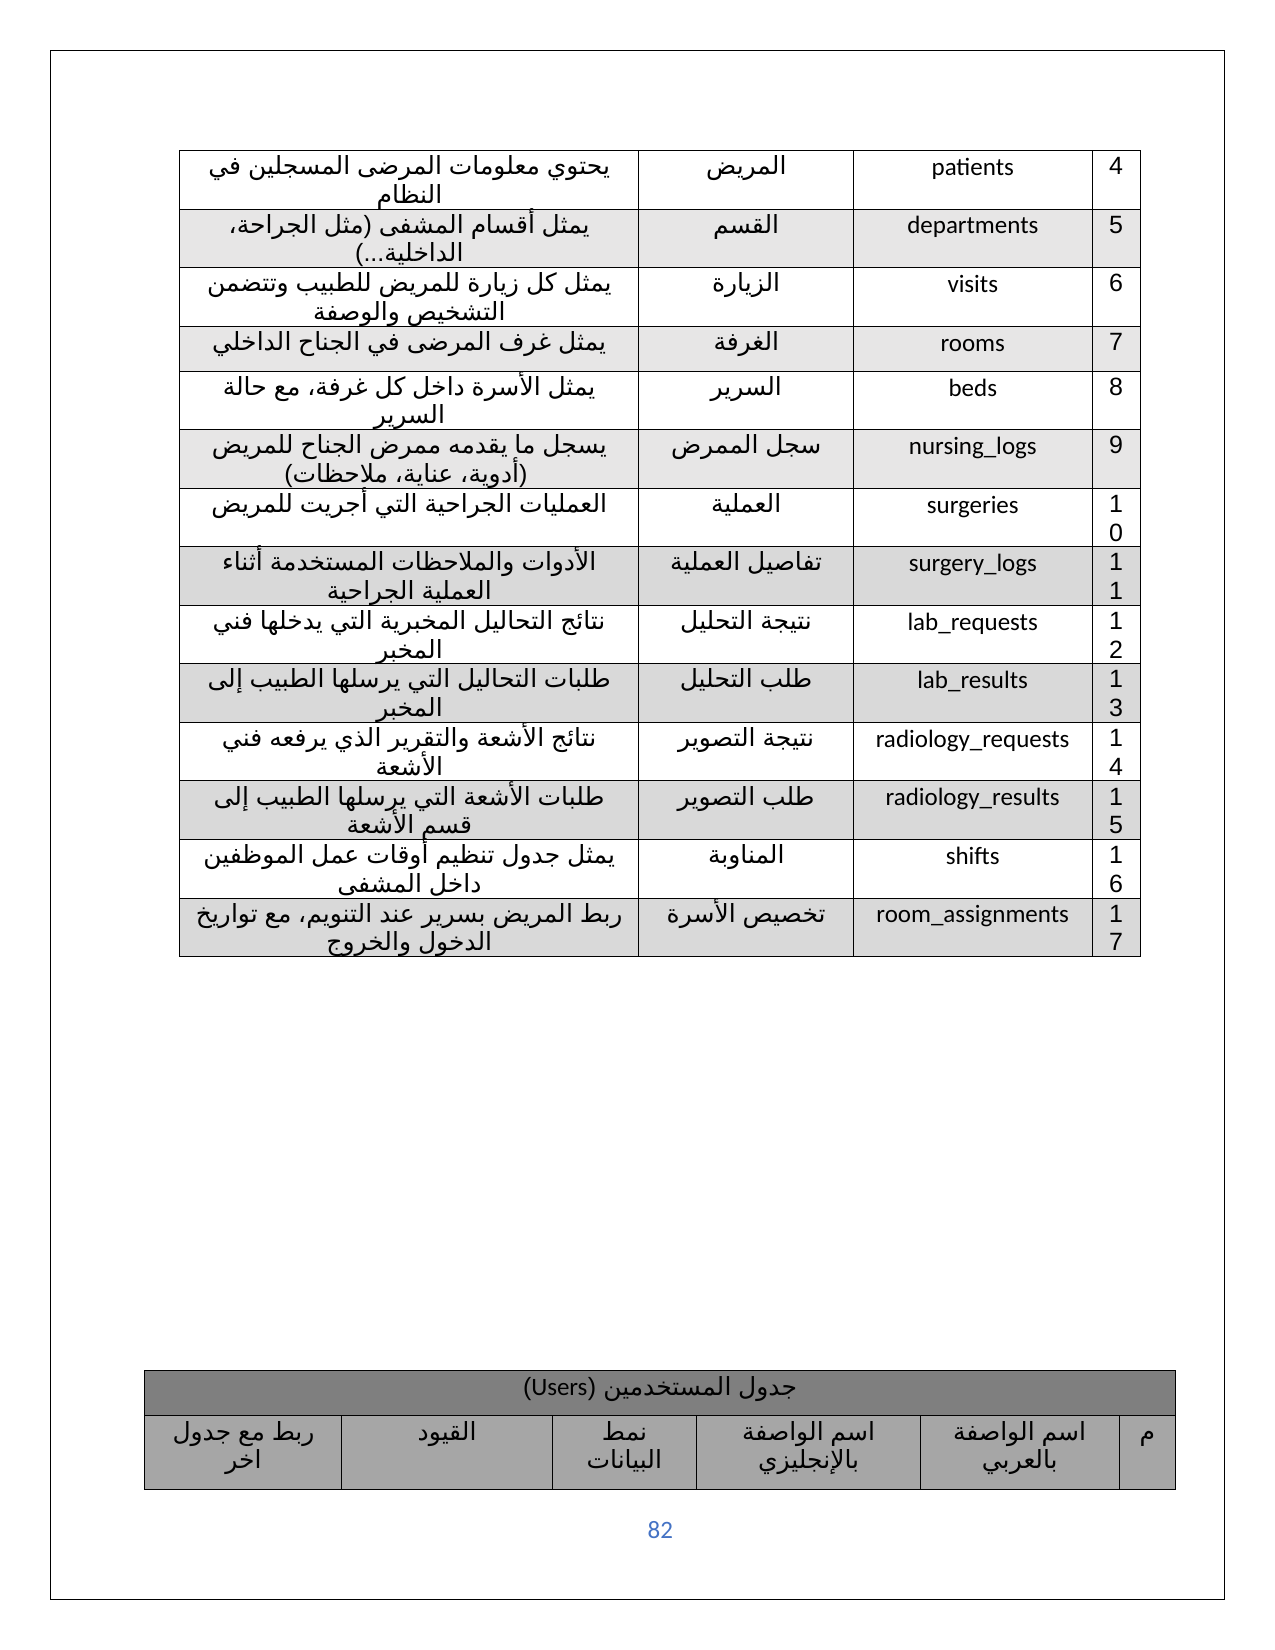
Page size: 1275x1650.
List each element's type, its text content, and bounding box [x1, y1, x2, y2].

table_cell lab_results [854, 664, 1092, 722]
table_cell طلبات التحاليل التي يرسلها الطبيب إلى المخبر [180, 664, 638, 722]
table_cell نتائج التحاليل المخبرية التي يدخلها فني المخبر [180, 606, 638, 663]
table_cell تخصيص الأسرة [639, 899, 853, 956]
table_cell الغرفة [639, 327, 853, 371]
table_cell 7 [1093, 327, 1140, 371]
table_cell 13 [1093, 664, 1140, 722]
table_cell 10 [1093, 489, 1140, 546]
table_cell اسم الواصفة بالإنجليزي [697, 1416, 920, 1489]
table_cell العملية [639, 489, 853, 546]
table_cell 6 [1093, 268, 1140, 326]
table_cell departments [854, 210, 1092, 267]
table_cell radiology_results [854, 781, 1092, 839]
table_cell ربط المريض بسرير عند التنويم، مع تواريخ الدخول والخروج [180, 899, 638, 956]
table_cell rooms [854, 327, 1092, 371]
table_cell الزيارة [639, 268, 853, 326]
table_cell visits [854, 268, 1092, 326]
table_cell surgeries [854, 489, 1092, 546]
table_cell طلب التصوير [639, 781, 853, 839]
table_cell القيود [342, 1416, 552, 1489]
table_cell 15 [1093, 781, 1140, 839]
table_cell يحتوي معلومات المرضى المسجلين في النظام [180, 151, 638, 208]
table_cell يمثل جدول تنظيم أوقات عمل الموظفين داخل المشفى [180, 840, 638, 897]
table_cell المناوبة [639, 840, 853, 897]
table_cell radiology_requests [854, 723, 1092, 780]
table_cell يمثل أقسام المشفى (مثل الجراحة، الداخلية...) [180, 210, 638, 267]
table_cell 12 [1093, 606, 1140, 663]
table_cell السرير [639, 372, 853, 429]
table_cell 16 [1093, 840, 1140, 897]
table_cell 8 [1093, 372, 1140, 429]
table_cell shifts [854, 840, 1092, 897]
table_cell 4 [1093, 151, 1140, 208]
table_cell 5 [1093, 210, 1140, 267]
table_cell lab_requests [854, 606, 1092, 663]
table_cell يسجل ما يقدمه ممرض الجناح للمريض (أدوية، عناية، ملاحظات) [180, 430, 638, 488]
table_cell يمثل الأسرة داخل كل غرفة، مع حالة السرير [180, 372, 638, 429]
table_cell beds [854, 372, 1092, 429]
table_cell اسم الواصفة بالعربي [921, 1416, 1119, 1489]
table_cell يمثل كل زيارة للمريض للطبيب وتتضمن التشخيص والوصفة [180, 268, 638, 326]
table_cell ربط مع جدول اخر [145, 1416, 341, 1489]
table_cell تفاصيل العملية [639, 547, 853, 605]
table_cell 14 [1093, 723, 1140, 780]
table_cell يمثل غرف المرضى في الجناح الداخلي [180, 327, 638, 371]
table_cell نتيجة التصوير [639, 723, 853, 780]
table_cell طلب التحليل [639, 664, 853, 722]
table_cell نتائج الأشعة والتقرير الذي يرفعه فني الأشعة [180, 723, 638, 780]
table_cell طلبات الأشعة التي يرسلها الطبيب إلى قسم الأشعة [180, 781, 638, 839]
table_cell 9 [1093, 430, 1140, 488]
table_cell 11 [1093, 547, 1140, 605]
table_cell الأدوات والملاحظات المستخدمة أثناء العملية الجراحية [180, 547, 638, 605]
table_cell سجل الممرض [639, 430, 853, 488]
table_cell المريض [639, 151, 853, 208]
table_header جدول المستخدمين (Users) [145, 1371, 1175, 1415]
table_cell نمط البيانات [553, 1416, 696, 1489]
table_cell nursing_logs [854, 430, 1092, 488]
table_cell م [1120, 1416, 1175, 1489]
table_cell room_assignments [854, 899, 1092, 956]
table_cell patients [854, 151, 1092, 208]
table_cell surgery_logs [854, 547, 1092, 605]
table_cell نتيجة التحليل [639, 606, 853, 663]
table_cell القسم [639, 210, 853, 267]
table_cell 17 [1093, 899, 1140, 956]
table_cell العمليات الجراحية التي أجريت للمريض [180, 489, 638, 546]
